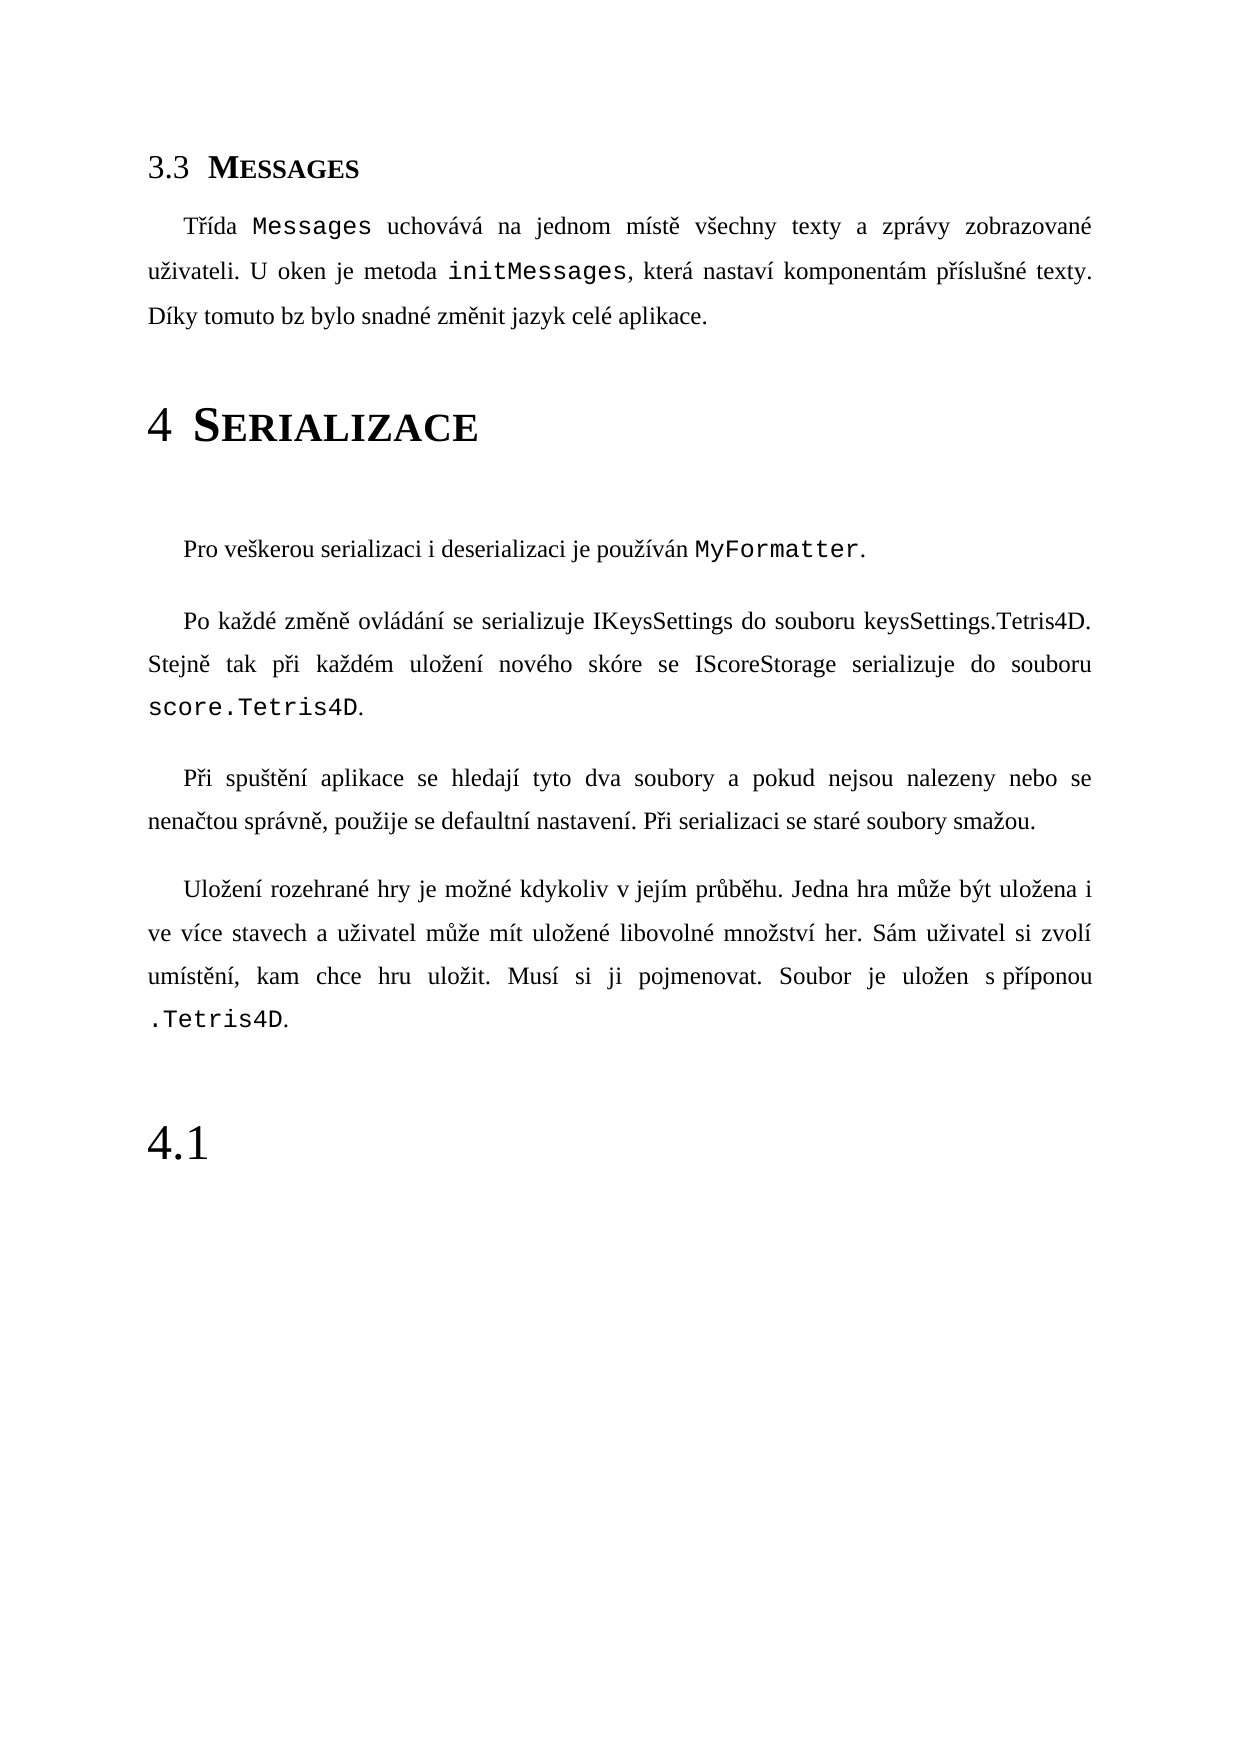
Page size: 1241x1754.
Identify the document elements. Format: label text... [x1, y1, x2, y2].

text Při spuštění aplikace se hledají tyto dva soubory a pokud nejsou nalezeny nebo se nenačtou správně, použije se defaultní nastavení. Při serializaci se staré soubory smažou. [148, 763, 1093, 835]
text Pro veškerou serializaci i deserializaci je používán MyFormatter. [148, 534, 1093, 565]
subtitle Messages [148, 148, 1093, 186]
text Třída Messages uchovává na jednom místě všechny texty a zprávy zobrazované uživateli. U oken je metoda initMessages, která nastaví komponentám příslušné texty. Díky tomuto bz bylo snadné změnit jazyk celé aplikace. [148, 211, 1093, 330]
subtitle Serializace [148, 394, 1093, 452]
text Po každé změně ovládání se serializuje IKeysSettings do souboru keysSettings.Tetris4D. Stejně tak při každém uložení nového skóre se IScoreStorage serializuje do souboru score.Tetris4D. [148, 606, 1093, 723]
text Uložení rozehrané hry je možné kdykoliv v jejím průběhu. Jedna hra může být uložena i ve více stavech a uživatel může mít uložené libovolné množství her. Sám uživatel si zvolí umístění, kam chce hru uložit. Musí si ji pojmenovat. Soubor je uložen s příponou .Tetris4D. [148, 874, 1093, 1035]
